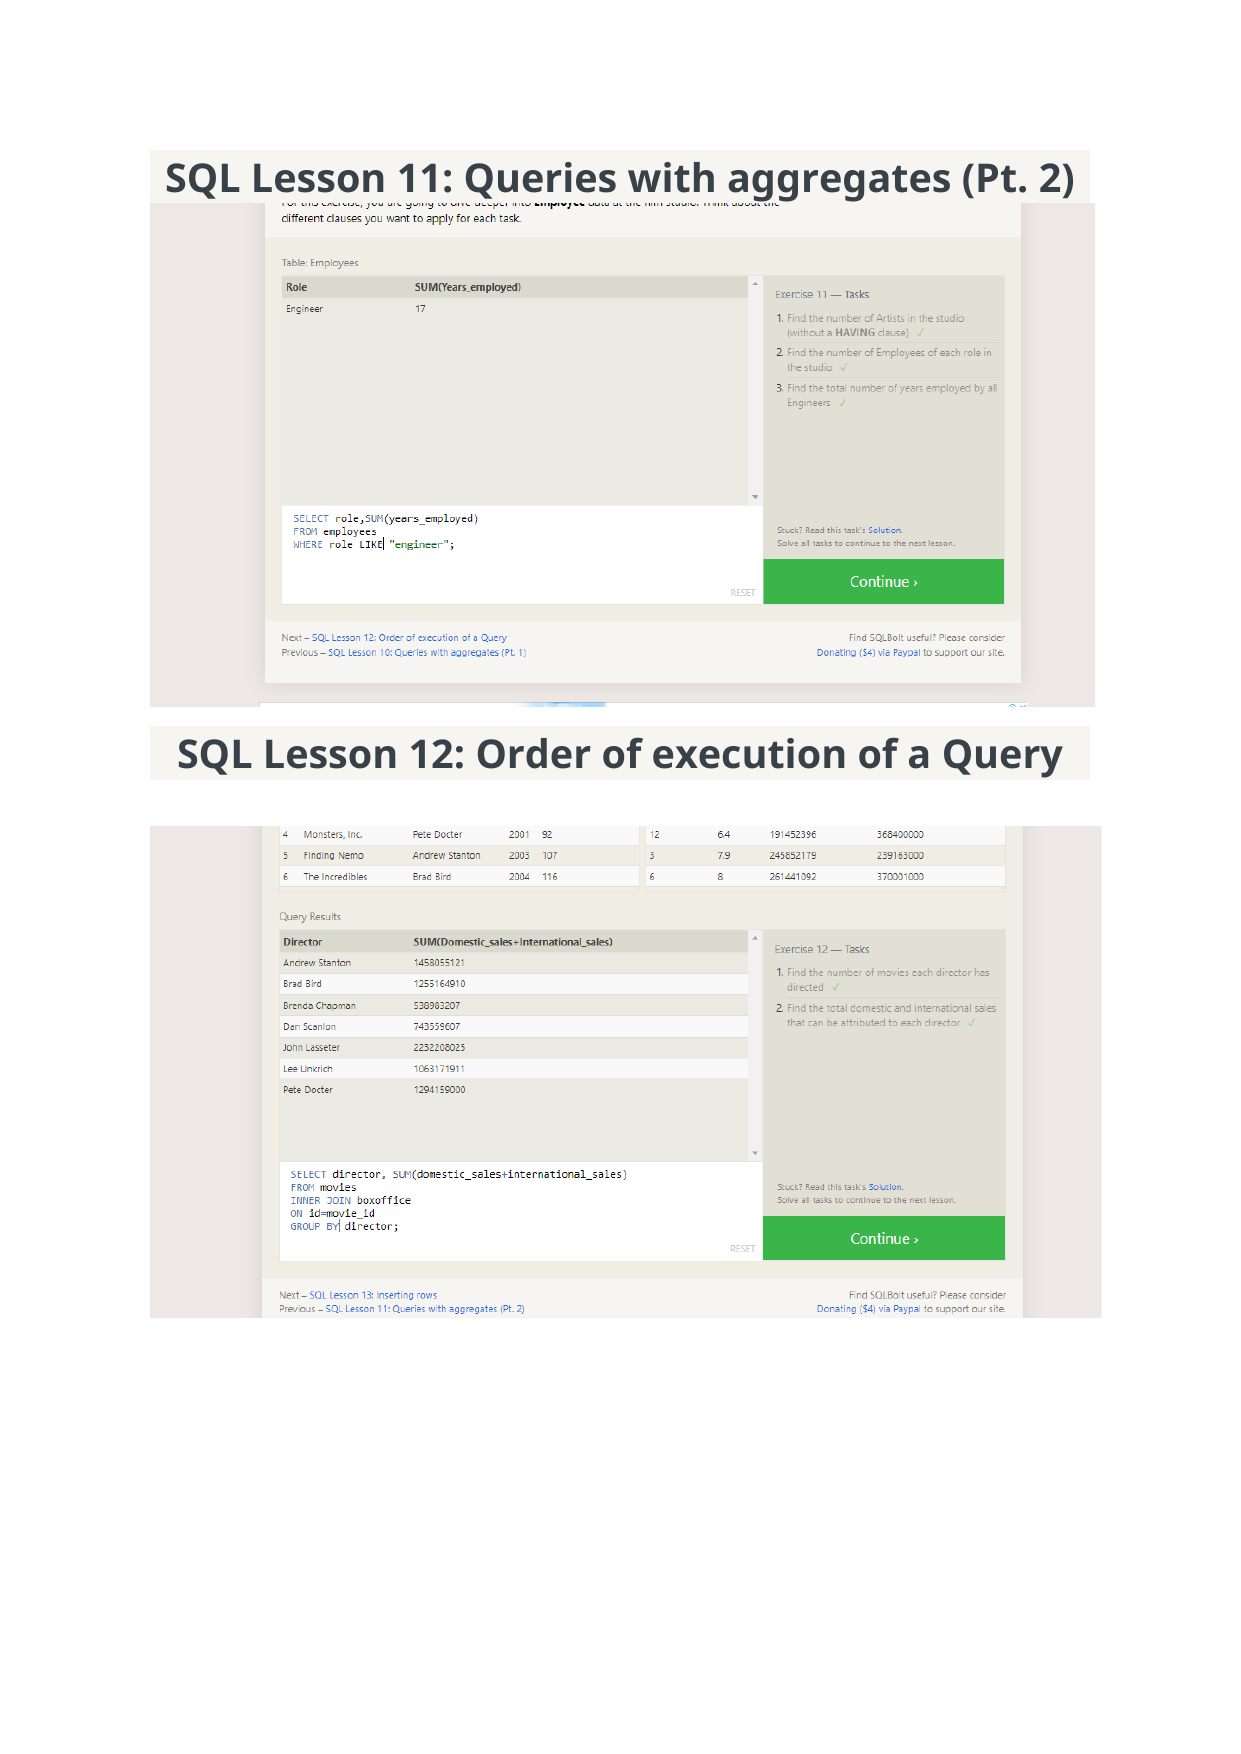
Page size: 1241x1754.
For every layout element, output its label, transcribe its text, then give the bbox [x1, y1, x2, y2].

text SQL Lesson 11: Queries with aggregates (Pt. 2) [150, 150, 1090, 203]
picture [150, 203, 1096, 707]
picture [150, 826, 1102, 1318]
text SQL Lesson 12: Order of execution of a Query [150, 726, 1090, 780]
